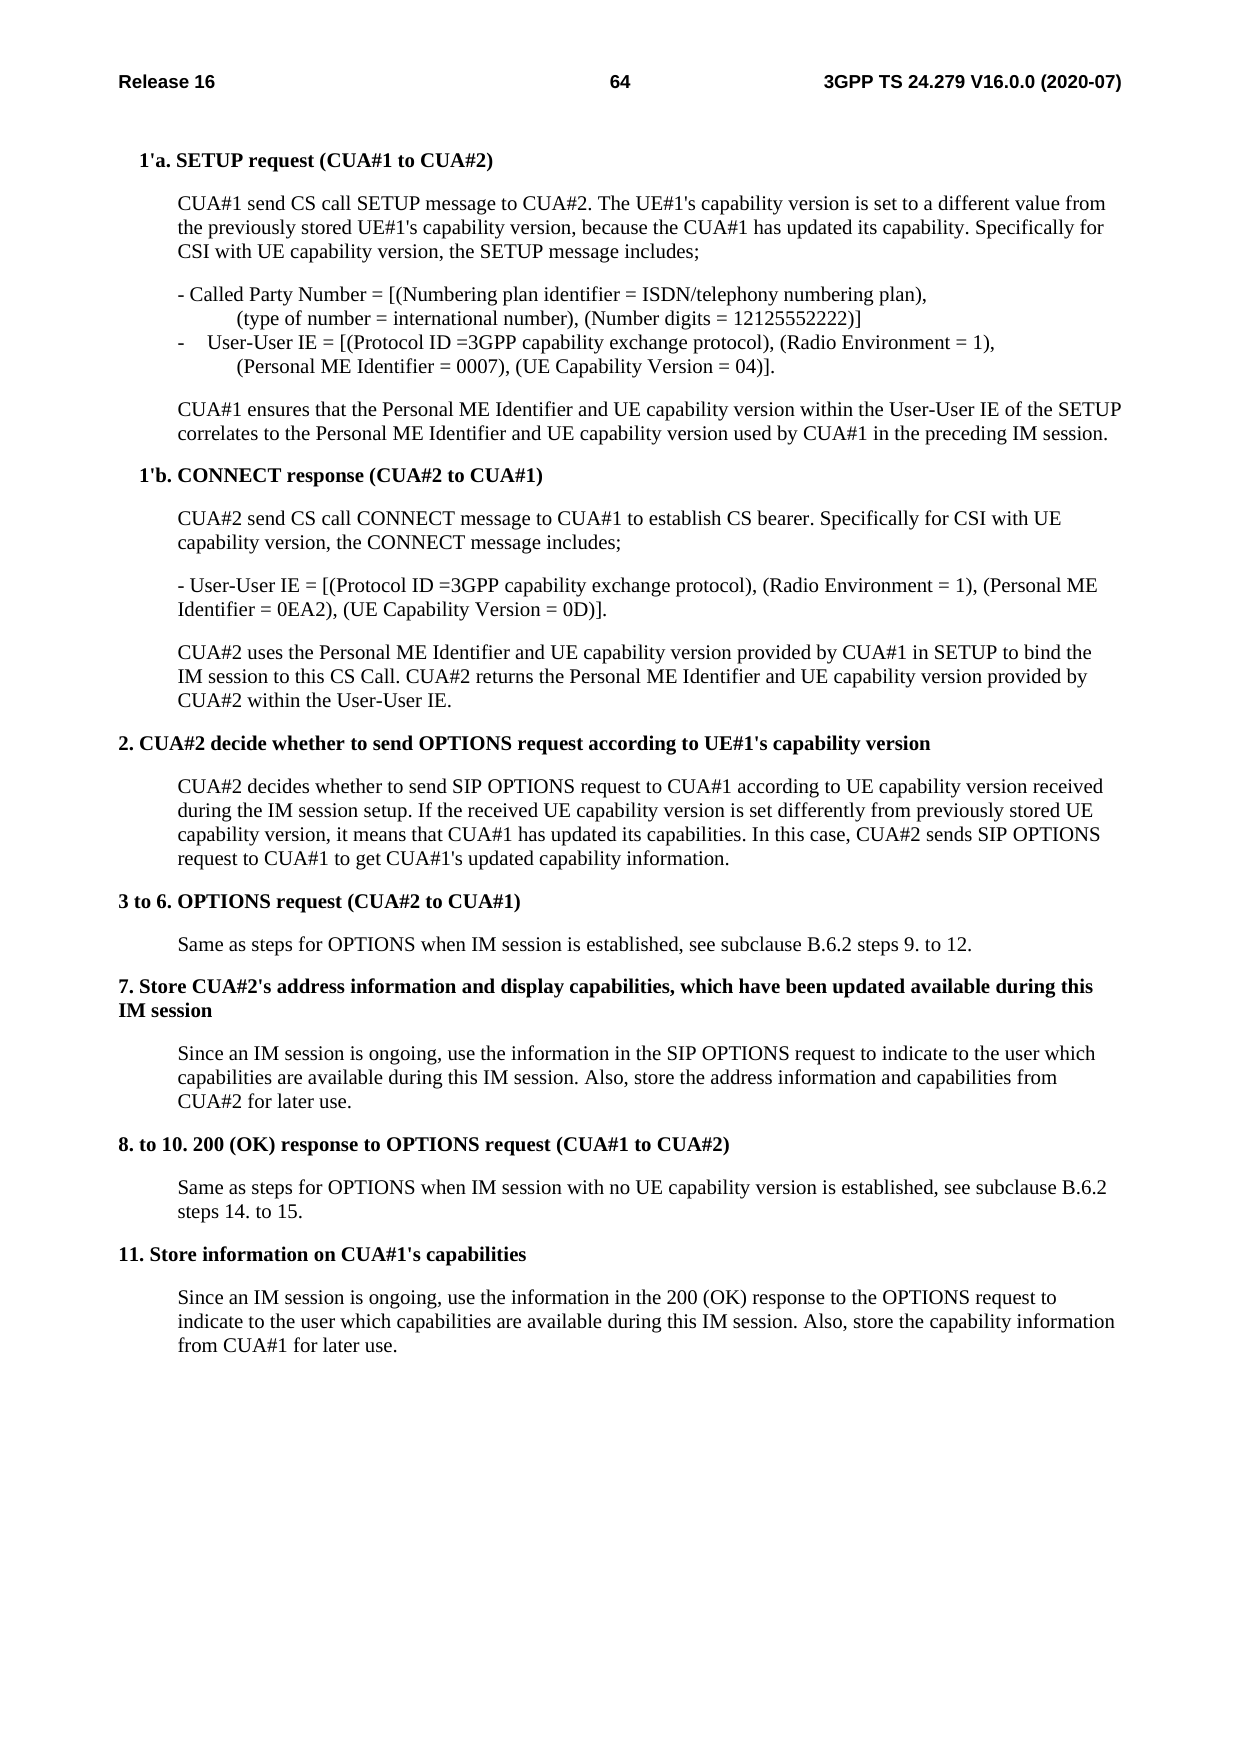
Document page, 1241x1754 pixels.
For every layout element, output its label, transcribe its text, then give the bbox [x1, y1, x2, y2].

text 1'a. SETUP request (CUA#1 to CUA#2) [118, 148, 1122, 172]
text Same as steps for OPTIONS when IM session with no UE capability version is established, see subclause B.6.2 steps 14. to 15. [177, 1175, 1122, 1223]
text CUA#2 uses the Personal ME Identifier and UE capability version provided by CUA#1 in SETUP to bind the IM session to this CS Call. CUA#2 returns the Personal ME Identifier and UE capability version provided by CUA#2 within the User-User IE. [177, 640, 1122, 712]
text Same as steps for OPTIONS when IM session is established, see subclause B.6.2 steps 9. to 12. [177, 931, 1122, 956]
text CUA#2 decides whether to send SIP OPTIONS request to CUA#1 according to UE capability version received during the IM session setup. If the received UE capability version is set differently from previously stored UE capability version, it means that CUA#1 has updated its capabilities. In this case, CUA#2 sends SIP OPTIONS request to CUA#1 to get CUA#1's updated capability information. [177, 774, 1122, 870]
text 11. Store information on CUA#1's capabilities [118, 1242, 1122, 1266]
text - User-User IE = [(Protocol ID =3GPP capability exchange protocol), (Radio Environment = 1), (Personal ME Identifier = 0EA2), (UE Capability Version = 0D)]. [177, 573, 1122, 621]
text 8. to 10. 200 (OK) response to OPTIONS request (CUA#1 to CUA#2) [118, 1132, 1122, 1156]
text 7. Store CUA#2's address information and display capabilities, which have been updated available during this IM session [118, 974, 1122, 1022]
text CUA#1 send CS call SETUP message to CUA#2. The UE#1's capability version is set to a different value from the previously stored UE#1's capability version, because the CUA#1 has updated its capability. Specifically for CSI with UE capability version, the SETUP message includes; [177, 191, 1122, 263]
text 1'b. CONNECT response (CUA#2 to CUA#1) [118, 463, 1122, 487]
text Since an IM session is ongoing, use the information in the SIP OPTIONS request to indicate to the user which capabilities are available during this IM session. Also, store the address information and capabilities from CUA#2 for later use. [177, 1041, 1122, 1113]
text CUA#1 ensures that the Personal ME Identifier and UE capability version within the User-User IE of the SETUP correlates to the Personal ME Identifier and UE capability version used by CUA#1 in the preceding IM session. [177, 396, 1122, 444]
text - Called Party Number = [(Numbering plan identifier = ISDN/telephony numbering plan), (type of number = international number), (Number digits = 12125552222)] - User-User IE = [(Protocol ID =3GPP capability exchange protocol), (Radio Environment = 1), (Personal ME Identifier = 0007), (UE Capability Version = 04)]. [177, 281, 1122, 378]
text Since an IM session is ongoing, use the information in the 200 (OK) response to the OPTIONS request to indicate to the user which capabilities are available during this IM session. Also, store the capability information from CUA#1 for later use. [177, 1284, 1122, 1357]
text CUA#2 send CS call CONNECT message to CUA#1 to establish CS bearer. Specifically for CSI with UE capability version, the CONNECT message includes; [177, 506, 1122, 554]
text 2. CUA#2 decide whether to send OPTIONS request according to UE#1's capability version [118, 731, 1122, 755]
text 3 to 6. OPTIONS request (CUA#2 to CUA#1) [118, 889, 1122, 913]
